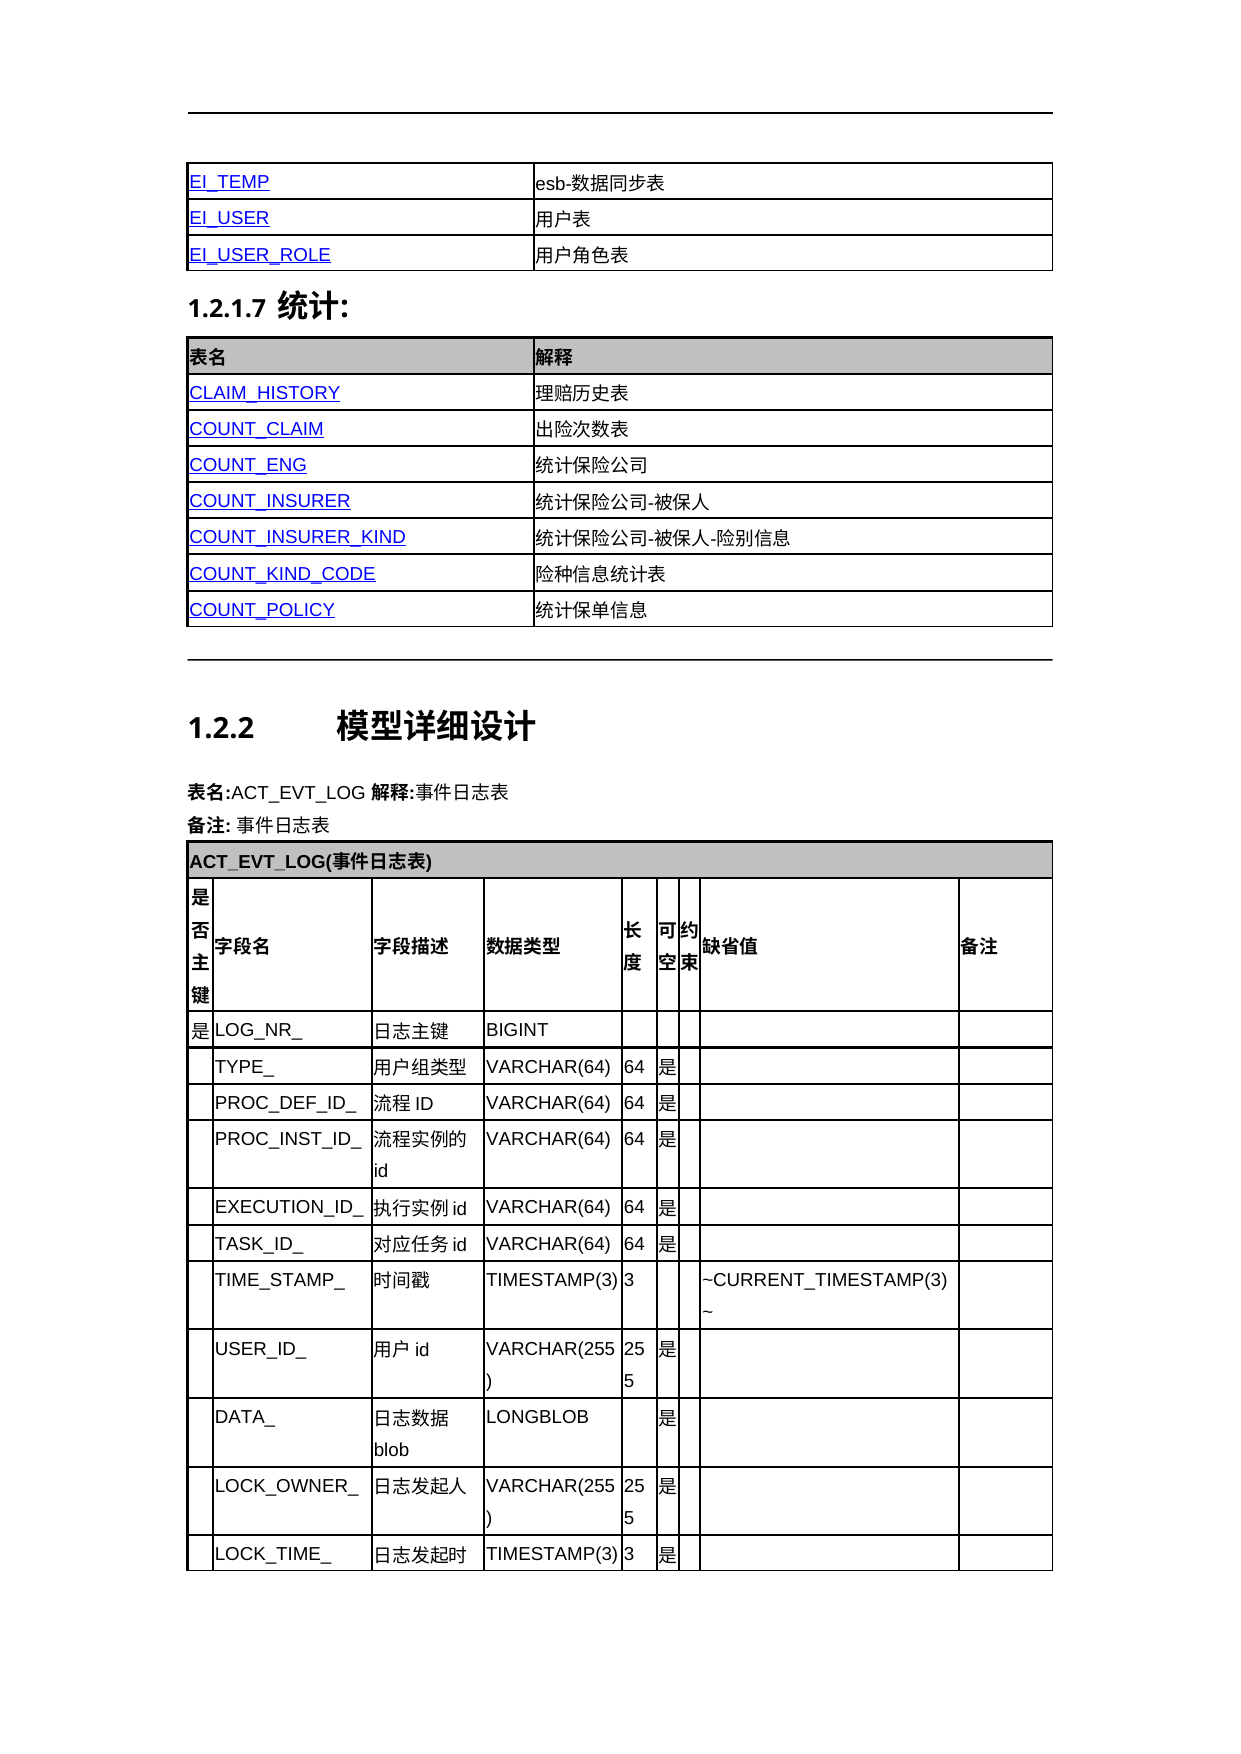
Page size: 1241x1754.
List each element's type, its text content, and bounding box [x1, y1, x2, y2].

table_cell [960, 1536, 1052, 1570]
table_cell [680, 1189, 699, 1223]
table_header 解释 [535, 339, 1052, 373]
table_header 表名 [189, 339, 533, 373]
table_cell 约束 [680, 879, 699, 1010]
table_cell 用户角色表 [535, 236, 1052, 270]
table_cell TIMESTAMP(3) [485, 1536, 621, 1570]
table_cell [701, 1536, 958, 1570]
table_cell [189, 1468, 212, 1534]
table_cell [189, 1399, 212, 1466]
table_cell [680, 1226, 699, 1259]
table_cell [680, 1468, 699, 1534]
table_cell 字段名 [214, 879, 371, 1010]
table_cell 日志数据blob [373, 1399, 483, 1466]
table_cell TIME_STAMP_ [214, 1262, 371, 1328]
table_cell EI_USER_ROLE [189, 236, 533, 270]
table_cell [701, 1226, 958, 1259]
table_cell 流程实例的id [373, 1121, 483, 1187]
table_cell [701, 1012, 958, 1046]
table_cell LOCK_TIME_ [214, 1536, 371, 1570]
table_cell [701, 1330, 958, 1397]
table_cell [189, 1121, 212, 1187]
table_cell LONGBLOB [485, 1399, 621, 1466]
table_cell [189, 1330, 212, 1397]
table_cell VARCHAR(255) [485, 1468, 621, 1534]
table_cell EXECUTION_ID_ [214, 1189, 371, 1223]
table_cell [680, 1085, 699, 1119]
table_cell 是 [658, 1399, 678, 1466]
table_cell [701, 1085, 958, 1119]
table_cell 64 [623, 1189, 656, 1223]
table_cell 统计保单信息 [535, 592, 1052, 626]
table_cell 255 [623, 1330, 656, 1397]
table_cell CLAIM_HISTORY [189, 375, 533, 409]
table_cell [658, 1262, 678, 1328]
table_cell 64 [623, 1226, 656, 1259]
table_cell 是 [658, 1085, 678, 1119]
table_cell EI_TEMP [189, 164, 533, 198]
table_cell 时间戳 [373, 1262, 483, 1328]
table_cell [623, 1399, 656, 1466]
table_cell [960, 1012, 1052, 1046]
table_cell TYPE_ [214, 1049, 371, 1082]
table_cell 用户表 [535, 200, 1052, 234]
table_cell [680, 1262, 699, 1328]
table_cell [701, 1399, 958, 1466]
table_cell [680, 1121, 699, 1187]
subtitle 模型详细设计 [187, 692, 1053, 757]
table_cell esb-数据同步表 [535, 164, 1052, 198]
table_cell [189, 1536, 212, 1570]
table_cell [680, 1049, 699, 1082]
table_cell 日志发起人 [373, 1468, 483, 1534]
table_cell EI_USER [189, 200, 533, 234]
table_cell [189, 1049, 212, 1082]
table_cell 64 [623, 1049, 656, 1082]
table_cell [189, 1085, 212, 1119]
table_cell 可空 [658, 879, 678, 1010]
table_cell [960, 1262, 1052, 1328]
table_cell 是 [658, 1189, 678, 1223]
table_cell 出险次数表 [535, 411, 1052, 445]
table_cell 统计保险公司 [535, 447, 1052, 481]
text 统计: [187, 271, 1053, 336]
table_cell 是 [189, 1012, 212, 1046]
table_cell VARCHAR(64) [485, 1189, 621, 1223]
table_cell [189, 1189, 212, 1223]
table_cell VARCHAR(64) [485, 1121, 621, 1187]
table_cell LOCK_OWNER_ [214, 1468, 371, 1534]
table_cell VARCHAR(64) [485, 1049, 621, 1082]
table_cell [680, 1330, 699, 1397]
table_cell BIGINT [485, 1012, 621, 1046]
table_cell [960, 1330, 1052, 1397]
table_cell 字段描述 [373, 879, 483, 1010]
table_cell 3 [623, 1262, 656, 1328]
table_cell 缺省值 [701, 879, 958, 1010]
table_cell 是 [658, 1049, 678, 1082]
table_cell [701, 1121, 958, 1187]
table_cell [960, 1399, 1052, 1466]
table_cell 是 [658, 1121, 678, 1187]
table_cell COUNT_KIND_CODE [189, 555, 533, 589]
table_cell VARCHAR(64) [485, 1085, 621, 1119]
table_cell 用户id [373, 1330, 483, 1397]
table_cell 用户组类型 [373, 1049, 483, 1082]
table_cell [623, 1012, 656, 1046]
table_cell COUNT_INSURER_KIND [189, 519, 533, 553]
table_cell 数据类型 [485, 879, 621, 1010]
table_cell [960, 1121, 1052, 1187]
table_cell 统计保险公司-被保人-险别信息 [535, 519, 1052, 553]
table_cell 流程ID [373, 1085, 483, 1119]
table_cell 3 [623, 1536, 656, 1570]
table_cell [680, 1399, 699, 1466]
table_cell 是 [658, 1468, 678, 1534]
table_cell [701, 1049, 958, 1082]
table_cell [680, 1012, 699, 1046]
table_cell 日志主键 [373, 1012, 483, 1046]
table_cell TASK_ID_ [214, 1226, 371, 1259]
table_cell [701, 1468, 958, 1534]
table_cell 备注 [960, 879, 1052, 1010]
table_cell [701, 1189, 958, 1223]
table_cell 64 [623, 1121, 656, 1187]
table_cell [960, 1085, 1052, 1119]
table_cell [189, 1226, 212, 1259]
table_cell 是 [658, 1536, 678, 1570]
table_cell [960, 1226, 1052, 1259]
table_cell 统计保险公司-被保人 [535, 483, 1052, 517]
table_cell [680, 1536, 699, 1570]
table_cell DATA_ [214, 1399, 371, 1466]
table_cell [658, 1012, 678, 1046]
table_cell TIMESTAMP(3) [485, 1262, 621, 1328]
table_cell 日志发起时间 [373, 1536, 483, 1570]
table_cell 是 [658, 1330, 678, 1397]
table_cell COUNT_CLAIM [189, 411, 533, 445]
text 表名:ACT_EVT_LOG 解释:事件日志表 备注: 事件日志表 [187, 775, 1053, 840]
table_cell 理赔历史表 [535, 375, 1052, 409]
table_cell LOG_NR_ [214, 1012, 371, 1046]
table_cell 执行实例id [373, 1189, 483, 1223]
table_cell PROC_DEF_ID_ [214, 1085, 371, 1119]
table_cell [960, 1468, 1052, 1534]
table_cell [960, 1189, 1052, 1223]
table_header ACT_EVT_LOG(事件日志表) [189, 843, 1052, 877]
table_cell 64 [623, 1085, 656, 1119]
table_cell 255 [623, 1468, 656, 1534]
table_cell 是否主键 [189, 879, 212, 1010]
table_cell ~CURRENT_TIMESTAMP(3)~ [701, 1262, 958, 1328]
table_cell [189, 1262, 212, 1328]
table_cell [960, 1049, 1052, 1082]
table_cell 险种信息统计表 [535, 555, 1052, 589]
table_cell 长度 [623, 879, 656, 1010]
table_cell 是 [658, 1226, 678, 1259]
table_cell VARCHAR(255) [485, 1330, 621, 1397]
table_cell 对应任务id [373, 1226, 483, 1259]
table_cell COUNT_ENG [189, 447, 533, 481]
table_cell COUNT_POLICY [189, 592, 533, 626]
table_cell PROC_INST_ID_ [214, 1121, 371, 1187]
table_cell COUNT_INSURER [189, 483, 533, 517]
table_cell VARCHAR(64) [485, 1226, 621, 1259]
table_cell USER_ID_ [214, 1330, 371, 1397]
